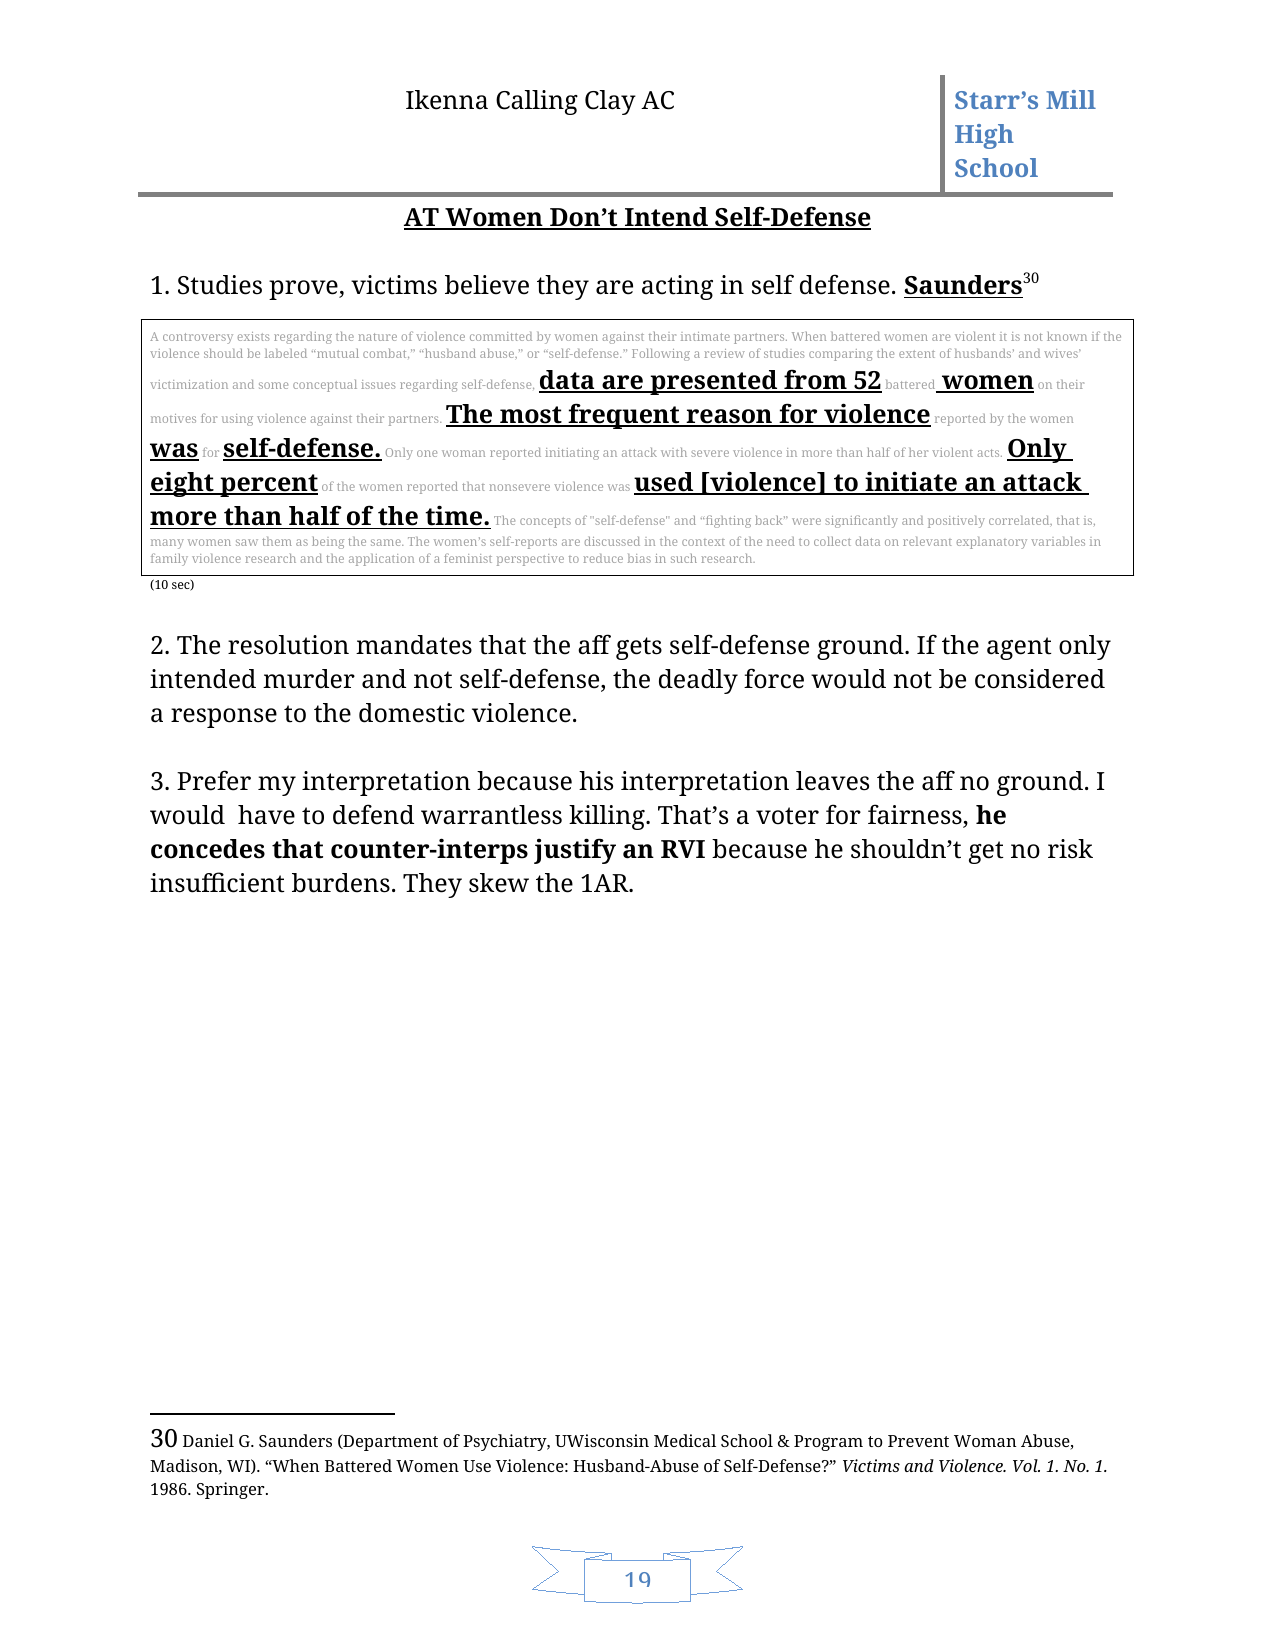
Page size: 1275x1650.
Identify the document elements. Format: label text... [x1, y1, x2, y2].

text 1. Studies prove, victims believe they are acting in self defense. Saunders [150, 268, 1125, 302]
text AT Women Don’t Intend Self-Defense [150, 200, 1125, 234]
text 2. The resolution mandates that the aff gets self-defense ground. If the agent only intended murder and not self-defense, the deadly force would not be considered a response to the domestic violence. [150, 627, 1125, 730]
text (10 sec) [150, 576, 1125, 593]
text 3. Prefer my interpretation because his interpretation leaves the aff no ground. I would have to defend warrantless killing. That’s a voter for fairness, he concedes that counter-interps justify an RVI because he shouldn’t get no risk insufficient burdens. They skew the 1AR. [150, 764, 1125, 900]
text A controversy exists regarding the nature of violence committed by women against their intimate partners. When battered women are violent it is not known if the violence should be labeled “mutual combat,” “husband abuse,” or “self-defense.” Following a review of studies comparing the extent of husbands’ and wives’ victimization and some conceptual issues regarding self-defense, data are presented from 52 battered women on their motives for using violence against their partners. The most frequent reason for violence reported by the women was for self-defense. Only one woman reported initiating an attack with severe violence in more than half of her violent acts. Only eight percent of the women reported that nonsevere violence was used [violence] to initiate an attack more than half of the time. The concepts of "self-defense" and “fighting back” were significantly and positively correlated, that is, many women saw them as being the same. The women’s self-reports are discussed in the context of the need to collect data on relevant explanatory variables in family violence research and the application of a feminist perspective to reduce bias in such research. [142, 320, 1133, 575]
